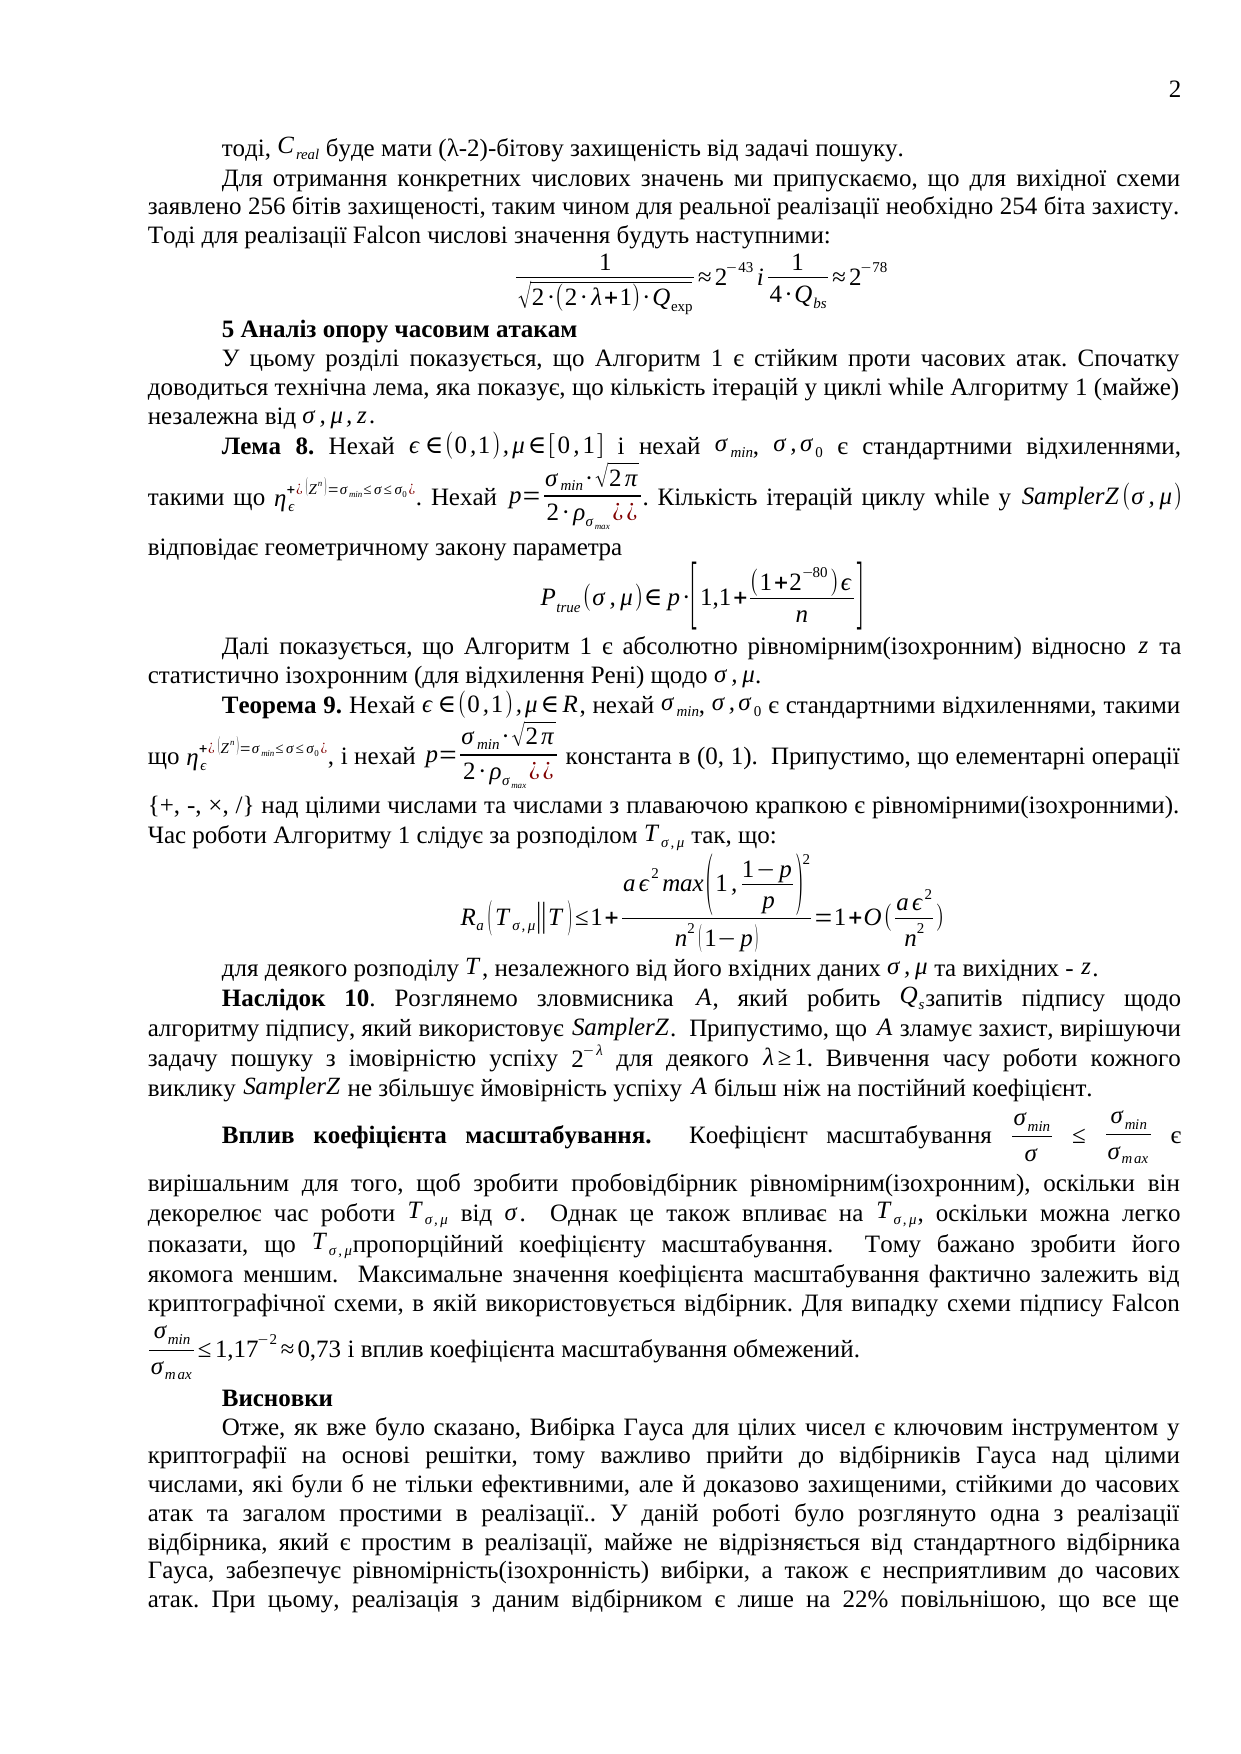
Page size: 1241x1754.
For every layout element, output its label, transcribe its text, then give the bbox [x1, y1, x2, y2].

text Наслідок 10. Розглянемо зловмисника , який робить запитів підпису щодо алгоритму підпису, який використовує . Припустимо, що зламує захист, вирішуючи задачу пошуку з імовірністю успіху для деякого . Вивчення часу роботи кожного виклику не збільшує ймовірність успіху більш ніж на постійний коефіцієнт. [148, 981, 1181, 1101]
text Теорема 9. Нехай , нехай , є стандартними відхиленнями, такими що , і нехай константа в (0, 1). Припустимо, що елементарні операції {+, -, ×, /} над цілими числами та числами з плаваючою крапкою є рівномірними(ізохронними). Час роботи Алгоритму 1 слідує за розподілом так, що: [148, 688, 1181, 851]
text Вплив коефіцієнта масштабування. Коефіцієнт масштабування ≤ є вирішальним для того, щоб зробити пробовідбірник рівномірним(ізохронним), оскільки він декорелює час роботи від . Однак це також впливає на , оскільки можна легко показати, що пропорційний коефіцієнту масштабування. Тому бажано зробити його якомога меншим. Максимальне значення коефіцієнта масштабування фактично залежить від криптографічної схеми, в якій використовується відбірник. Для випадку схеми підпису Falcon і вплив коефіцієнта масштабування обмежений. [148, 1101, 1181, 1383]
text для деякого розподілу , незалежного від його вхідних даних та вихідних - . [148, 953, 1181, 981]
text 5 Аналіз опору часовим атакам [148, 314, 1181, 343]
text тоді, буде мати (λ-2)-бітову захищеність від задачі пошуку. [148, 131, 1181, 163]
text Далі показується, що Алгоритм 1 є абсолютно рівномірним(ізохронним) відносно та статистично ізохронним (для відхилення Рені) щодо . [148, 631, 1181, 688]
text Лема 8. Нехай і нехай , є стандартними відхиленнями, такими що . Нехай . Кількість ітерацій циклу while у відповідає геометричному закону параметра [148, 429, 1181, 560]
text Для отримання конкретних числових значень ми припускаємо, що для вихідної схеми заявлено 256 бітів захищеності, таким чином для реальної реалізації необхідно 254 біта захисту. Тоді для реалізації Falcon числові значення будуть наступними: [148, 163, 1181, 249]
text У цьому розділі показується, що Алгоритм 1 є стійким проти часових атак. Спочатку доводиться технічна лема, яка показує, що кількість ітерацій у циклі while Алгоритму 1 (майже) незалежна від [148, 343, 1181, 429]
text Висновки [148, 1383, 1181, 1412]
